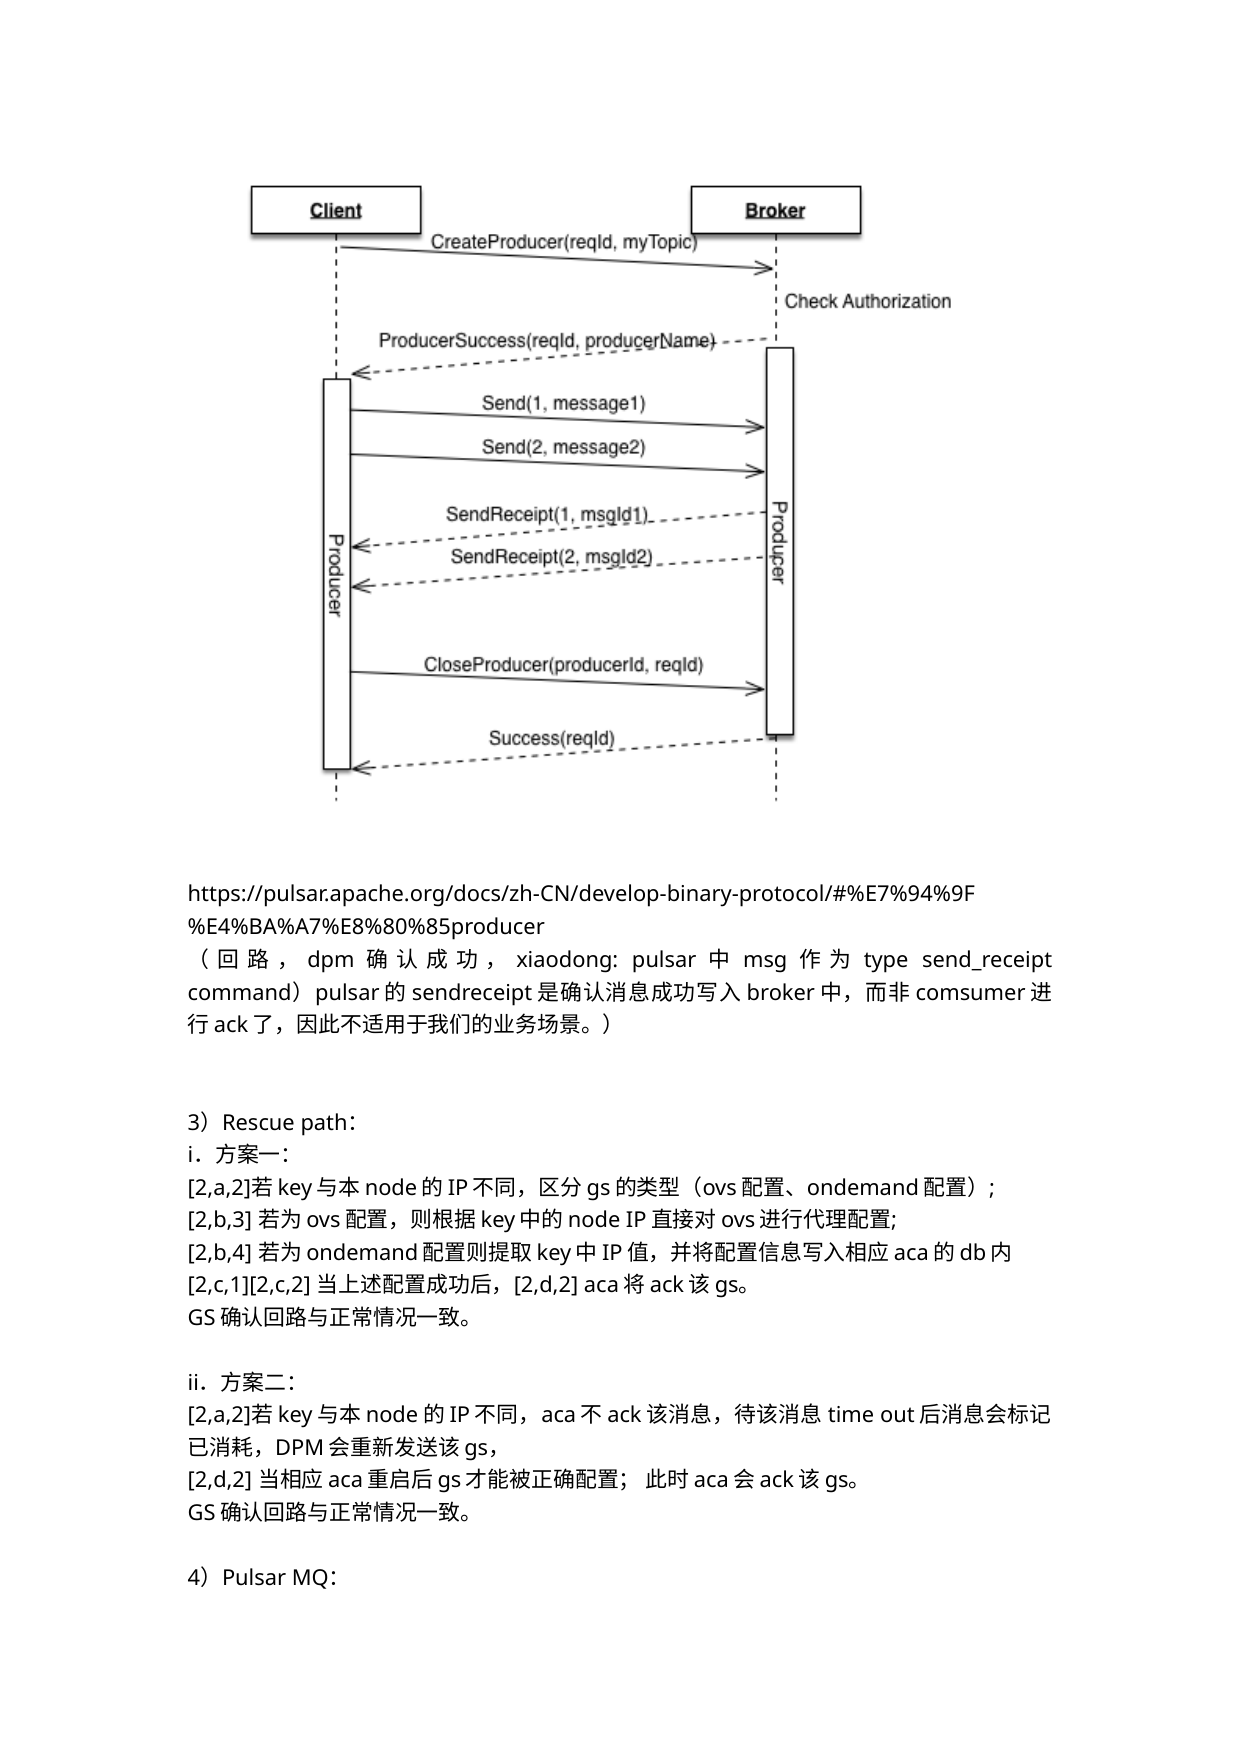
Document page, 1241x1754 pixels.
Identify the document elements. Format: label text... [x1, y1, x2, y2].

text [2,a,2]若key与本node的IP不同，aca不ack该消息，待该消息time out后消息会标记已消耗，DPM会重新发送该gs， [187, 1397, 1053, 1462]
text [2,d,2] 当相应aca重启后gs才能被正确配置； 此时aca会ack该gs。 [187, 1462, 1053, 1494]
text 3）Rescue path： [187, 1104, 1053, 1137]
text ii．方案二： [187, 1364, 1053, 1397]
text [2,b,4] 若为ondemand配置则提取key中IP值，并将配置信息写入相应aca的db内 [187, 1234, 1053, 1267]
text GS确认回路与正常情况一致。 [187, 1494, 1053, 1527]
text （回路，dpm确认成功，xiaodong: pulsar中msg作为type send_receipt command）pulsar的sendreceipt是确认消息成功写入broker中，而非comsumer进行ack了，因此不适用于我们的业务场景。） [187, 942, 1053, 1039]
text [2,a,2]若key与本node的IP不同，区分gs的类型（ovs配置、ondemand配置）; [187, 1169, 1053, 1202]
text i．方案一： [187, 1137, 1053, 1169]
text [2,c,1][2,c,2] 当上述配置成功后，[2,d,2] aca将ack该gs。 [187, 1267, 1053, 1299]
picture [187, 162, 1001, 850]
text https://pulsar.apache.org/docs/zh-CN/develop-binary-protocol/#%E7%94%9F%E4%BA%A7%E8%80%85producer [187, 877, 1053, 942]
text [2,b,3] 若为ovs配置，则根据key中的node IP直接对ovs进行代理配置; [187, 1202, 1053, 1234]
text GS确认回路与正常情况一致。 [187, 1299, 1053, 1332]
text 4）Pulsar MQ： [187, 1559, 1053, 1592]
